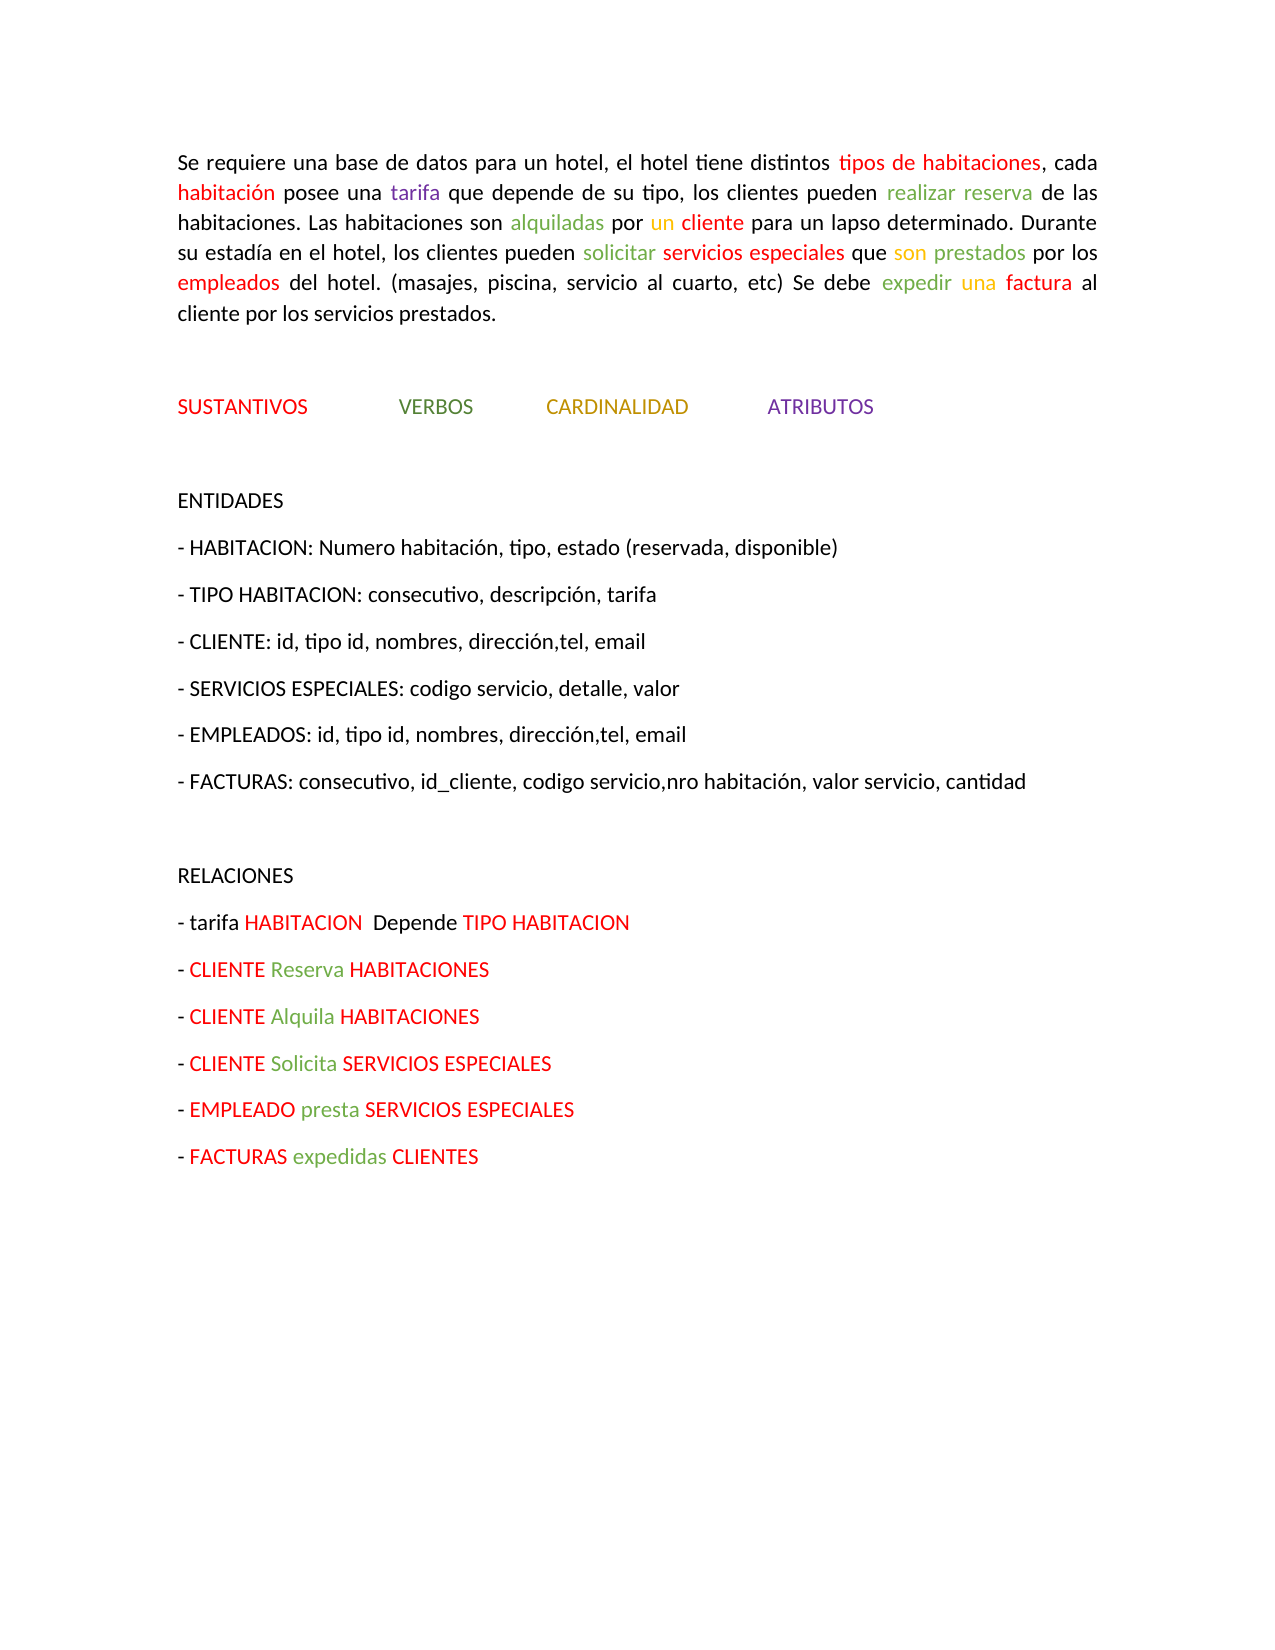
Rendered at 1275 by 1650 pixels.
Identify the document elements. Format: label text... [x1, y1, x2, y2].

text SUSTANTIVOS VERBOS CARDINALIDAD ATRIBUTOS [177, 392, 1098, 420]
text - EMPLEADO presta SERVICIOS ESPECIALES [177, 1096, 1098, 1123]
text - EMPLEADOS: id, tipo id, nombres, dirección,tel, email [177, 721, 1098, 748]
text - tarifa HABITACION Depende TIPO HABITACION [177, 908, 1098, 936]
text - CLIENTE: id, tipo id, nombres, dirección,tel, email [177, 627, 1098, 655]
text - TIPO HABITACION: consecutivo, descripción, tarifa [177, 580, 1098, 608]
text Se requiere una base de datos para un hotel, el hotel tiene distintos tipos de habitaciones, cada habitación posee una tarifa que depende de su tipo, los clientes pueden realizar reserva de las habitaciones. Las habitaciones son alquiladas por un cliente para un lapso determinado. Durante su estadía en el hotel, los clientes pueden solicitar servicios especiales que son prestados por los empleados del hotel. (masajes, piscina, servicio al cuarto, etc) Se debe expedir una factura al cliente por los servicios prestados. [177, 148, 1098, 327]
text - CLIENTE Solicita SERVICIOS ESPECIALES [177, 1049, 1098, 1077]
text ENTIDADES [177, 486, 1098, 514]
text - HABITACION: Numero habitación, tipo, estado (reservada, disponible) [177, 533, 1098, 561]
text RELACIONES [177, 861, 1098, 889]
text - CLIENTE Alquila HABITACIONES [177, 1002, 1098, 1030]
text - SERVICIOS ESPECIALES: codigo servicio, detalle, valor [177, 674, 1098, 702]
text - FACTURAS: consecutivo, id_cliente, codigo servicio,nro habitación, valor servicio, cantidad [177, 767, 1098, 795]
text - CLIENTE Reserva HABITACIONES [177, 955, 1098, 983]
text - FACTURAS expedidas CLIENTES [177, 1142, 1098, 1170]
